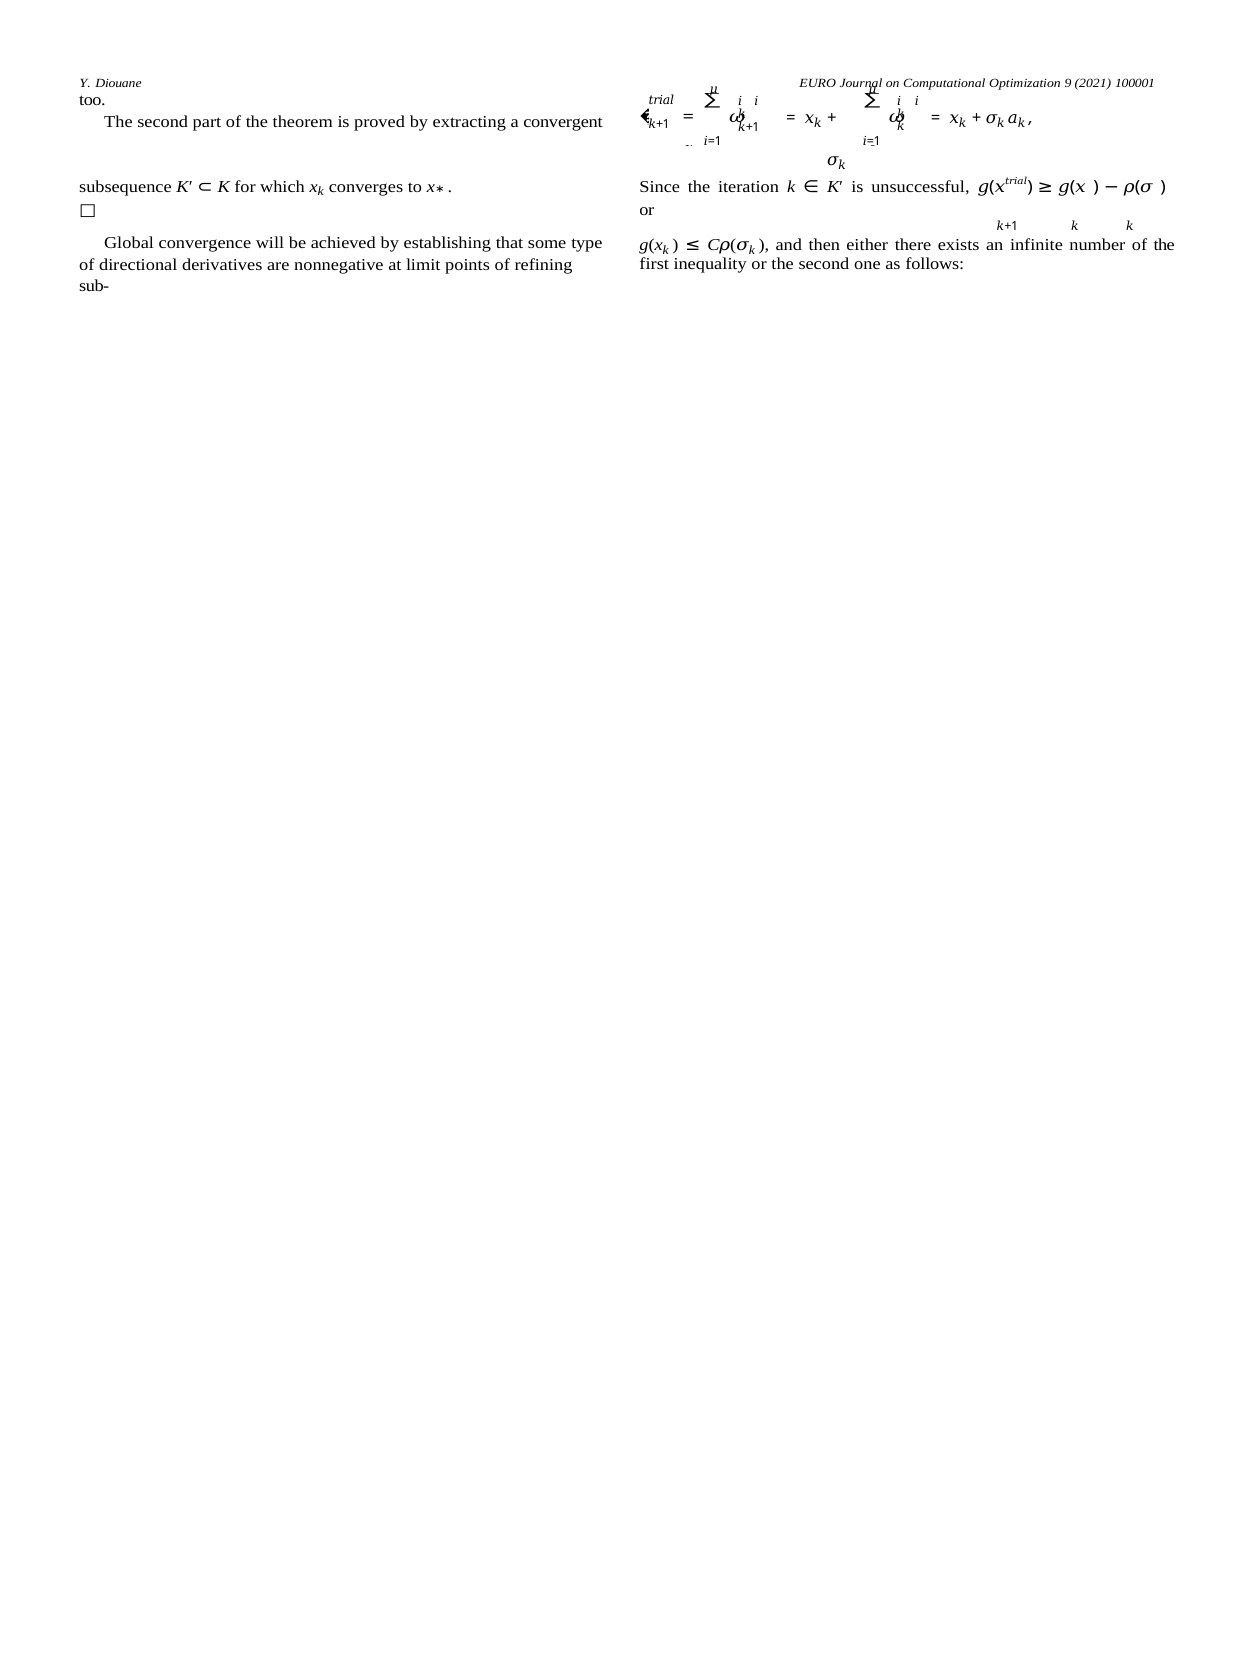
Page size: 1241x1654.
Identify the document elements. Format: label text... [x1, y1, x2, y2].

text + 𝜎𝑘 [827, 89, 858, 173]
text 𝑖 𝑖 [897, 94, 920, 108]
text Since the iteration k ∈ K′ is unsuccessful, 𝑔(𝑥𝑡𝑟𝑖𝑎𝑙) ≥ 𝑔(𝑥 ) − 𝜌(𝜎 ) or [639, 173, 1176, 220]
text 𝑘+1 [64, 220, 1018, 233]
text The second part of the theorem is proved by extracting a convergent [104, 111, 607, 131]
text subsequence K′ ⊂ K for which xk converges to x∗ . □ [79, 173, 475, 220]
text 𝑘 𝑘+1 [738, 108, 776, 133]
text 𝑘 𝑘 [897, 108, 920, 133]
text 𝑖=1 [704, 133, 776, 149]
text = 𝑥𝑘 [786, 89, 822, 131]
text 𝑖=1 [863, 133, 920, 149]
text = 𝑥𝑘 [931, 89, 967, 131]
text 𝑘 𝑘 [1071, 220, 1176, 233]
text 𝑖 𝑖 [738, 94, 776, 108]
text + 𝜎𝑘 𝑎𝑘 , [972, 89, 1176, 131]
text 𝑘+1 [648, 108, 676, 134]
text first inequality or the second one as follows: [639, 255, 1176, 273]
text too. [79, 89, 607, 109]
text Global convergence will be achieved by establishing that some type of directional derivatives are nonnegative at limit points of refining sub- [79, 233, 607, 295]
text g(xk ) ≤ C𝜌(𝜎k ), and then either there exists an infinite number of the [639, 233, 1176, 255]
